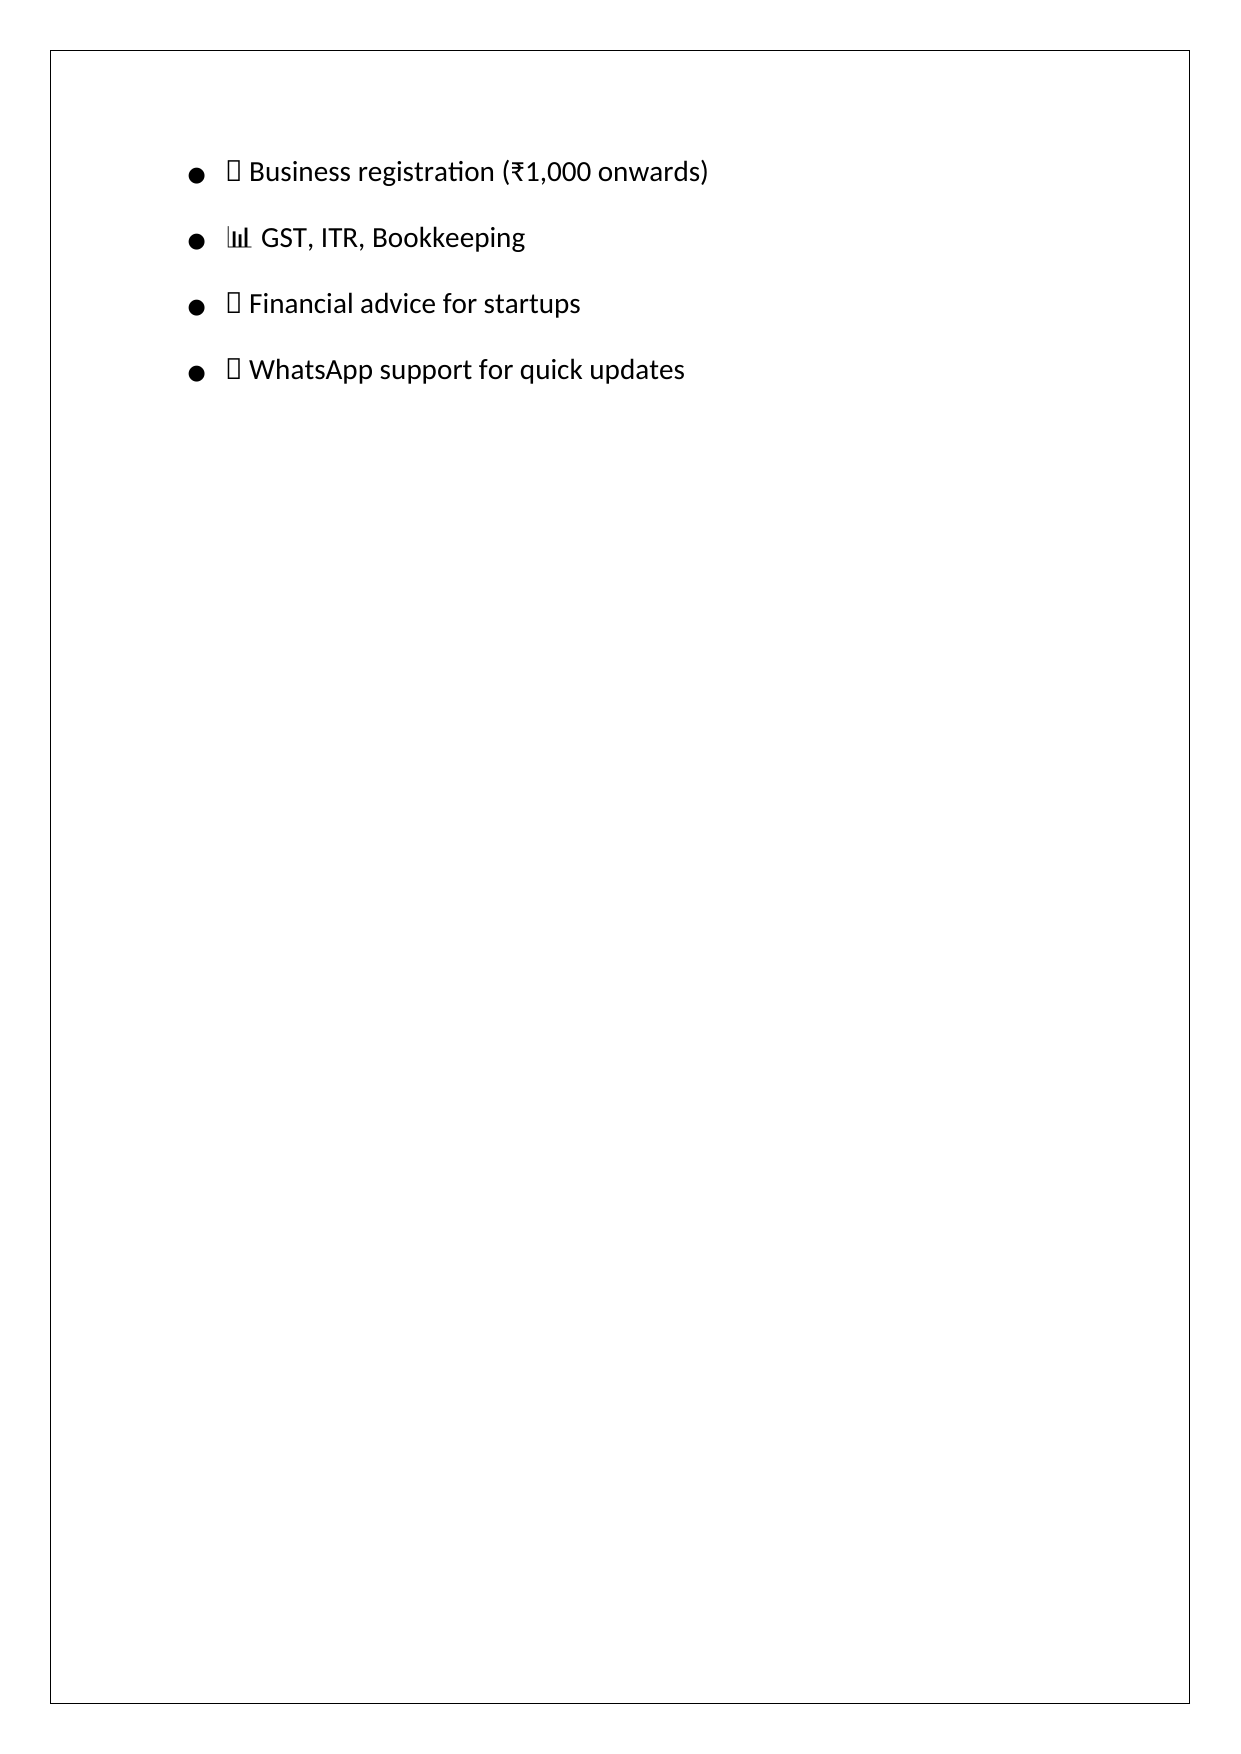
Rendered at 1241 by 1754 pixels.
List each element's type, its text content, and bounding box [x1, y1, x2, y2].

list 📊 GST, ITR, Bookkeeping [187, 216, 1134, 259]
list 📱 WhatsApp support for quick updates [187, 348, 1134, 391]
list 💡 Financial advice for startups [187, 282, 1134, 325]
list 🧾 Business registration (₹1,000 onwards) [187, 150, 1134, 193]
